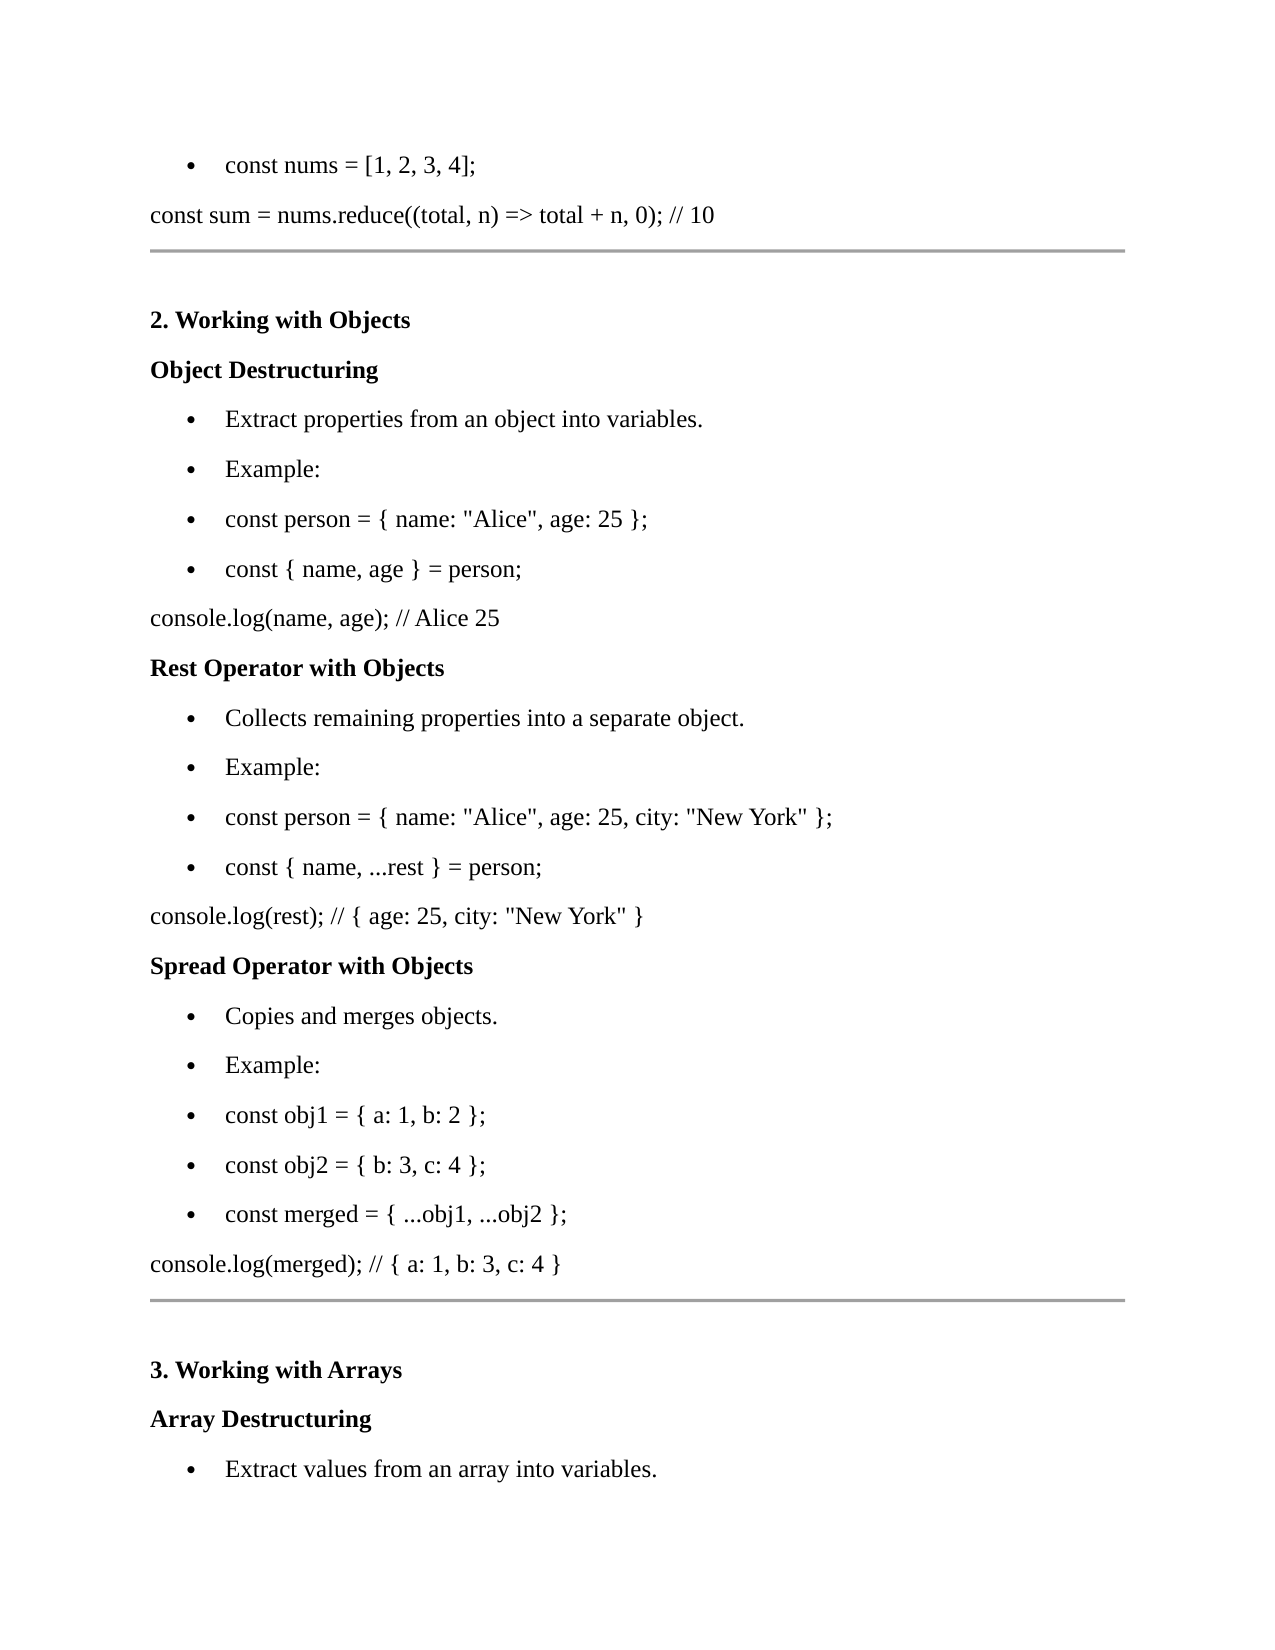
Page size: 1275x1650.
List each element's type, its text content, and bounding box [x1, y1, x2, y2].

list Extract properties from an object into variables. [187, 404, 1125, 433]
list const { name, age } = person; [187, 554, 1125, 582]
text 3. Working with Arrays [150, 1355, 1125, 1383]
text Rest Operator with Objects [150, 653, 1125, 682]
list Example: [187, 1051, 1125, 1079]
text Spread Operator with Objects [150, 951, 1125, 980]
text 2. Working with Objects [150, 305, 1125, 334]
list Copies and merges objects. [187, 1001, 1125, 1029]
text Object Destructuring [150, 355, 1125, 384]
list Extract values from an array into variables. [187, 1454, 1125, 1483]
text console.log(merged); // { a: 1, b: 3, c: 4 } [150, 1249, 1125, 1278]
text console.log(rest); // { age: 25, city: "New York" } [150, 901, 1125, 930]
list const obj1 = { a: 1, b: 2 }; [187, 1100, 1125, 1129]
list Collects remaining properties into a separate object. [187, 703, 1125, 731]
text const sum = nums.reduce((total, n) => total + n, 0); // 10 [150, 200, 1125, 228]
list const obj2 = { b: 3, c: 4 }; [187, 1150, 1125, 1179]
list const person = { name: "Alice", age: 25 }; [187, 504, 1125, 533]
text Array Destructuring [150, 1404, 1125, 1433]
list Example: [187, 752, 1125, 781]
list const { name, ...rest } = person; [187, 852, 1125, 881]
list Example: [187, 454, 1125, 483]
list const person = { name: "Alice", age: 25, city: "New York" }; [187, 802, 1125, 831]
list const merged = { ...obj1, ...obj2 }; [187, 1199, 1125, 1228]
list const nums = [1, 2, 3, 4]; [187, 150, 1125, 179]
text console.log(name, age); // Alice 25 [150, 603, 1125, 632]
